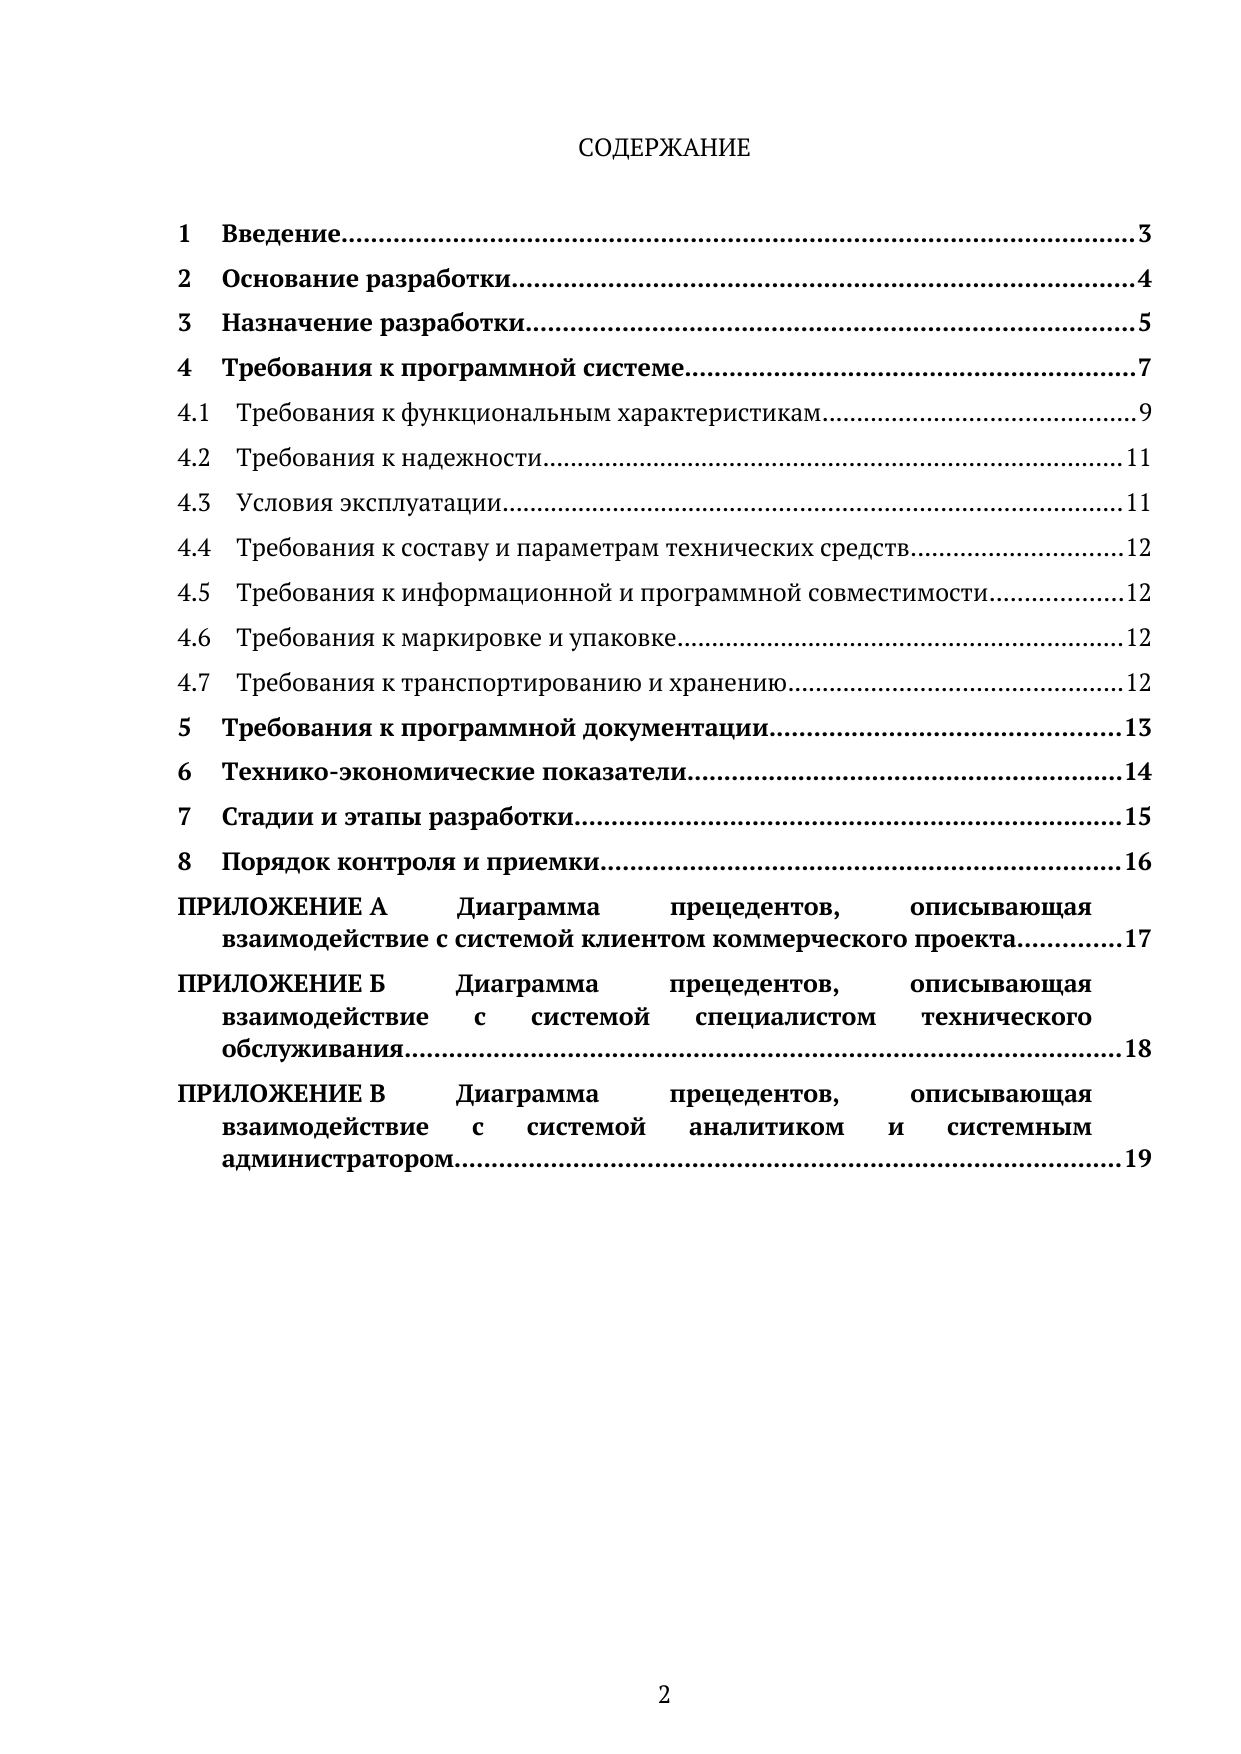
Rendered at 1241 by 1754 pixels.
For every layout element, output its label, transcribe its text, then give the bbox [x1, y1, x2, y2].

text 6 Технико-экономические показатели 14 [177, 755, 1092, 788]
text ПРИЛОЖЕНИЕ А Диаграмма прецедентов, описывающая взаимодействие с системой клиентом коммерческого проекта 17 [177, 890, 1092, 955]
text 4.1 Требования к функциональным характеристикам 9 [177, 396, 1092, 429]
text 4.4 Требования к составу и параметрам технических средств 12 [177, 531, 1092, 563]
text 4.5 Требования к информационной и программной совместимости 12 [177, 576, 1092, 608]
text 4 Требования к программной системе 7 [177, 351, 1092, 384]
text 4.6 Требования к маркировке и упаковке 12 [177, 621, 1092, 653]
text 8 Порядок контроля и приемки 16 [177, 845, 1092, 878]
subtitle Содержание [177, 131, 1152, 163]
text ПРИЛОЖЕНИЕ В Диаграмма прецедентов, описывающая взаимодействие с системой аналитиком и системным администратором 19 [177, 1077, 1092, 1174]
text 2 Основание разработки 4 [177, 262, 1092, 294]
text 1 Введение 3 [177, 217, 1092, 249]
text 4.7 Требования к транспортированию и хранению 12 [177, 666, 1092, 698]
text 4.2 Требования к надежности 11 [177, 441, 1092, 473]
text ПРИЛОЖЕНИЕ Б Диаграмма прецедентов, описывающая взаимодействие с системой специалистом технического обслуживания 18 [177, 967, 1092, 1064]
text 3 Назначение разработки 5 [177, 306, 1092, 339]
text 4.3 Условия эксплуатации 11 [177, 486, 1092, 518]
text 7 Стадии и этапы разработки 15 [177, 800, 1092, 833]
text 5 Требования к программной документации 13 [177, 711, 1092, 743]
